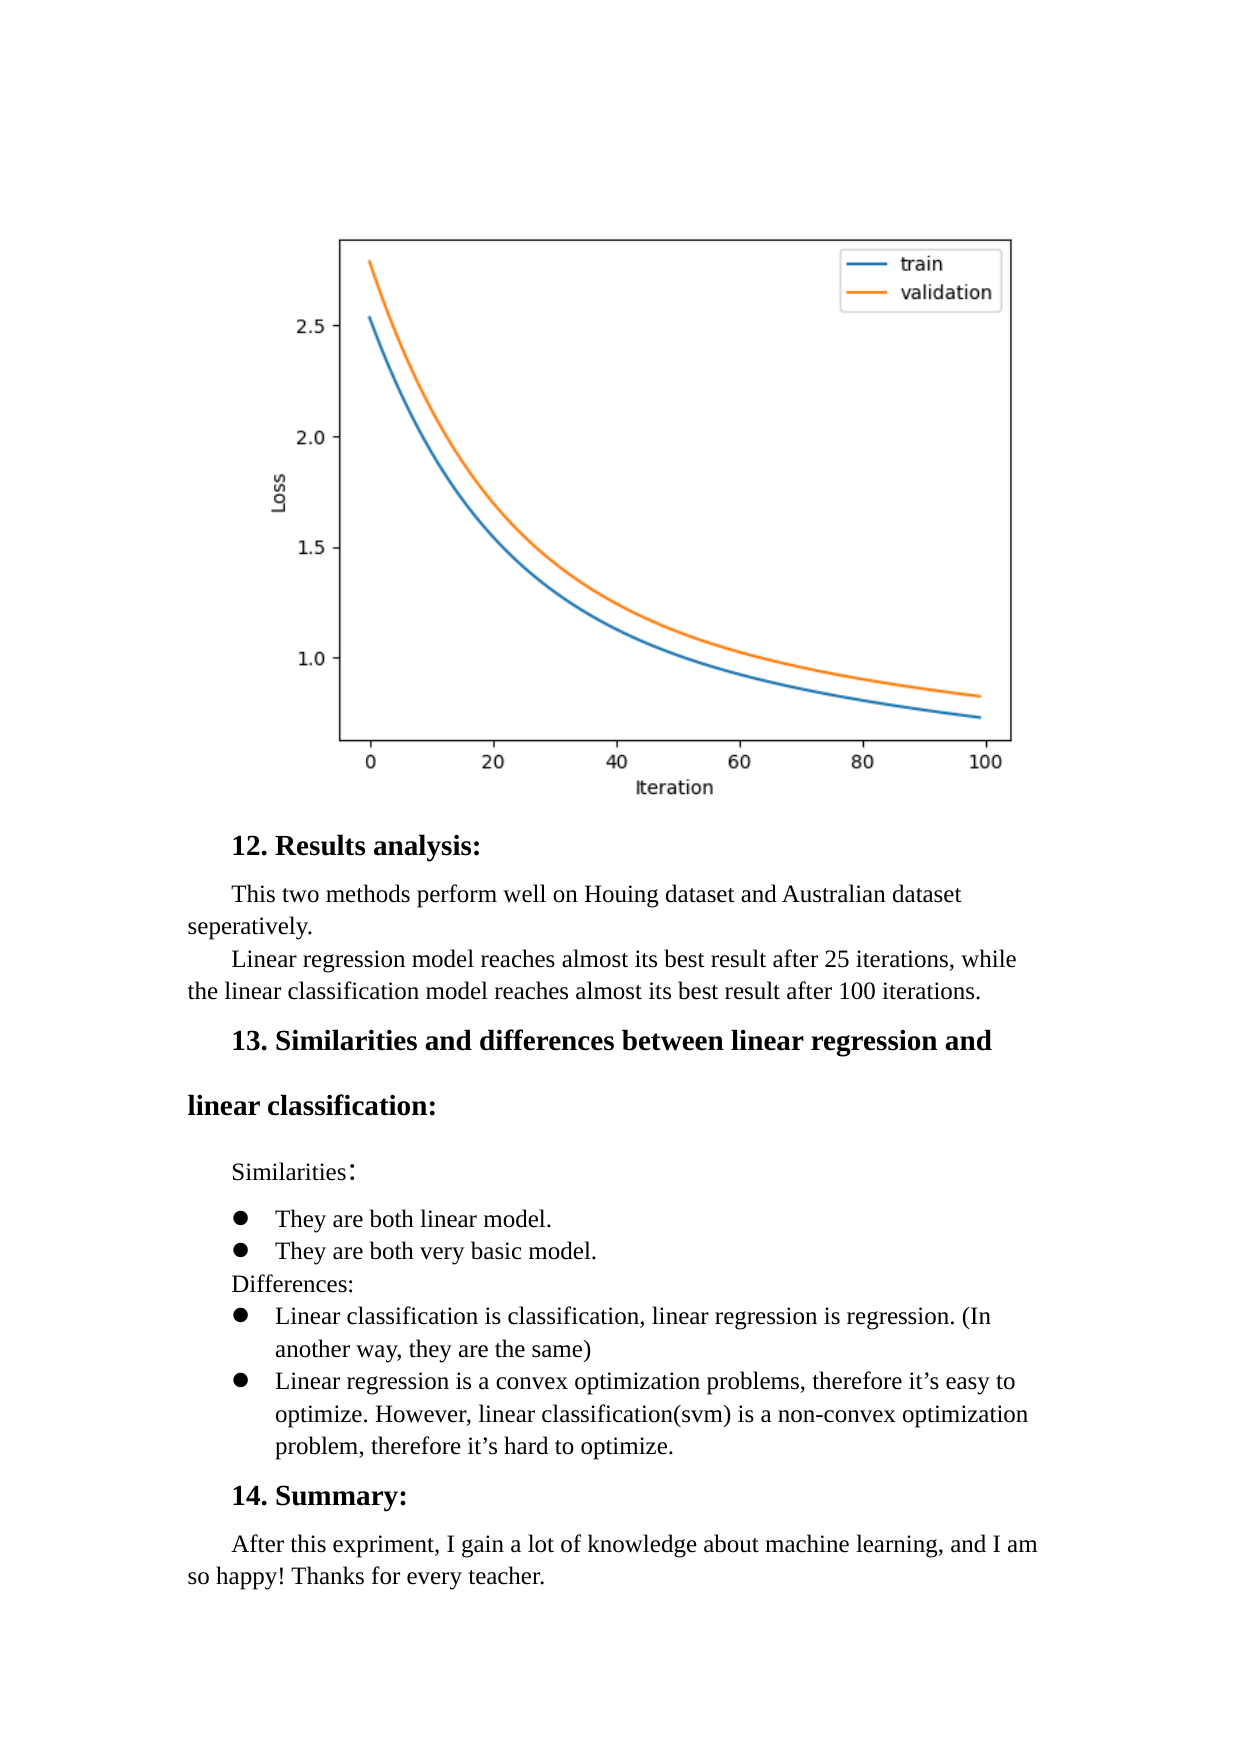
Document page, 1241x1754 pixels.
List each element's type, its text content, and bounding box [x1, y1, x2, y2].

text This two methods perform well on Houing dataset and Australian dataset seperatively. [187, 877, 1053, 942]
text After this expriment, I gain a lot of knowledge about machine learning, and I am so happy! Thanks for every teacher. [187, 1527, 1053, 1592]
text Linear regression model reaches almost its best result after 25 iterations, while the linear classification model reaches almost its best result after 100 iterations. [187, 942, 1053, 1007]
list Linear regression is a convex optimization problems, therefore it’s easy to optimize. However, linear classification(svm) is a non-convex optimization problem, therefore it’s hard to optimize. [231, 1364, 1053, 1462]
list They are both very basic model. [231, 1234, 1053, 1267]
text Similarities： [187, 1137, 1053, 1202]
list Linear classification is classification, linear regression is regression. (In another way, they are the same) [231, 1299, 1053, 1364]
text 12. Results analysis: [187, 812, 1053, 877]
text Differences: [231, 1267, 1053, 1299]
text 14. Summary: [187, 1462, 1053, 1527]
text 13. Similarities and differences between linear regression and linear classification: [187, 1007, 1053, 1137]
picture [231, 162, 1097, 812]
list They are both linear model. [231, 1202, 1053, 1234]
